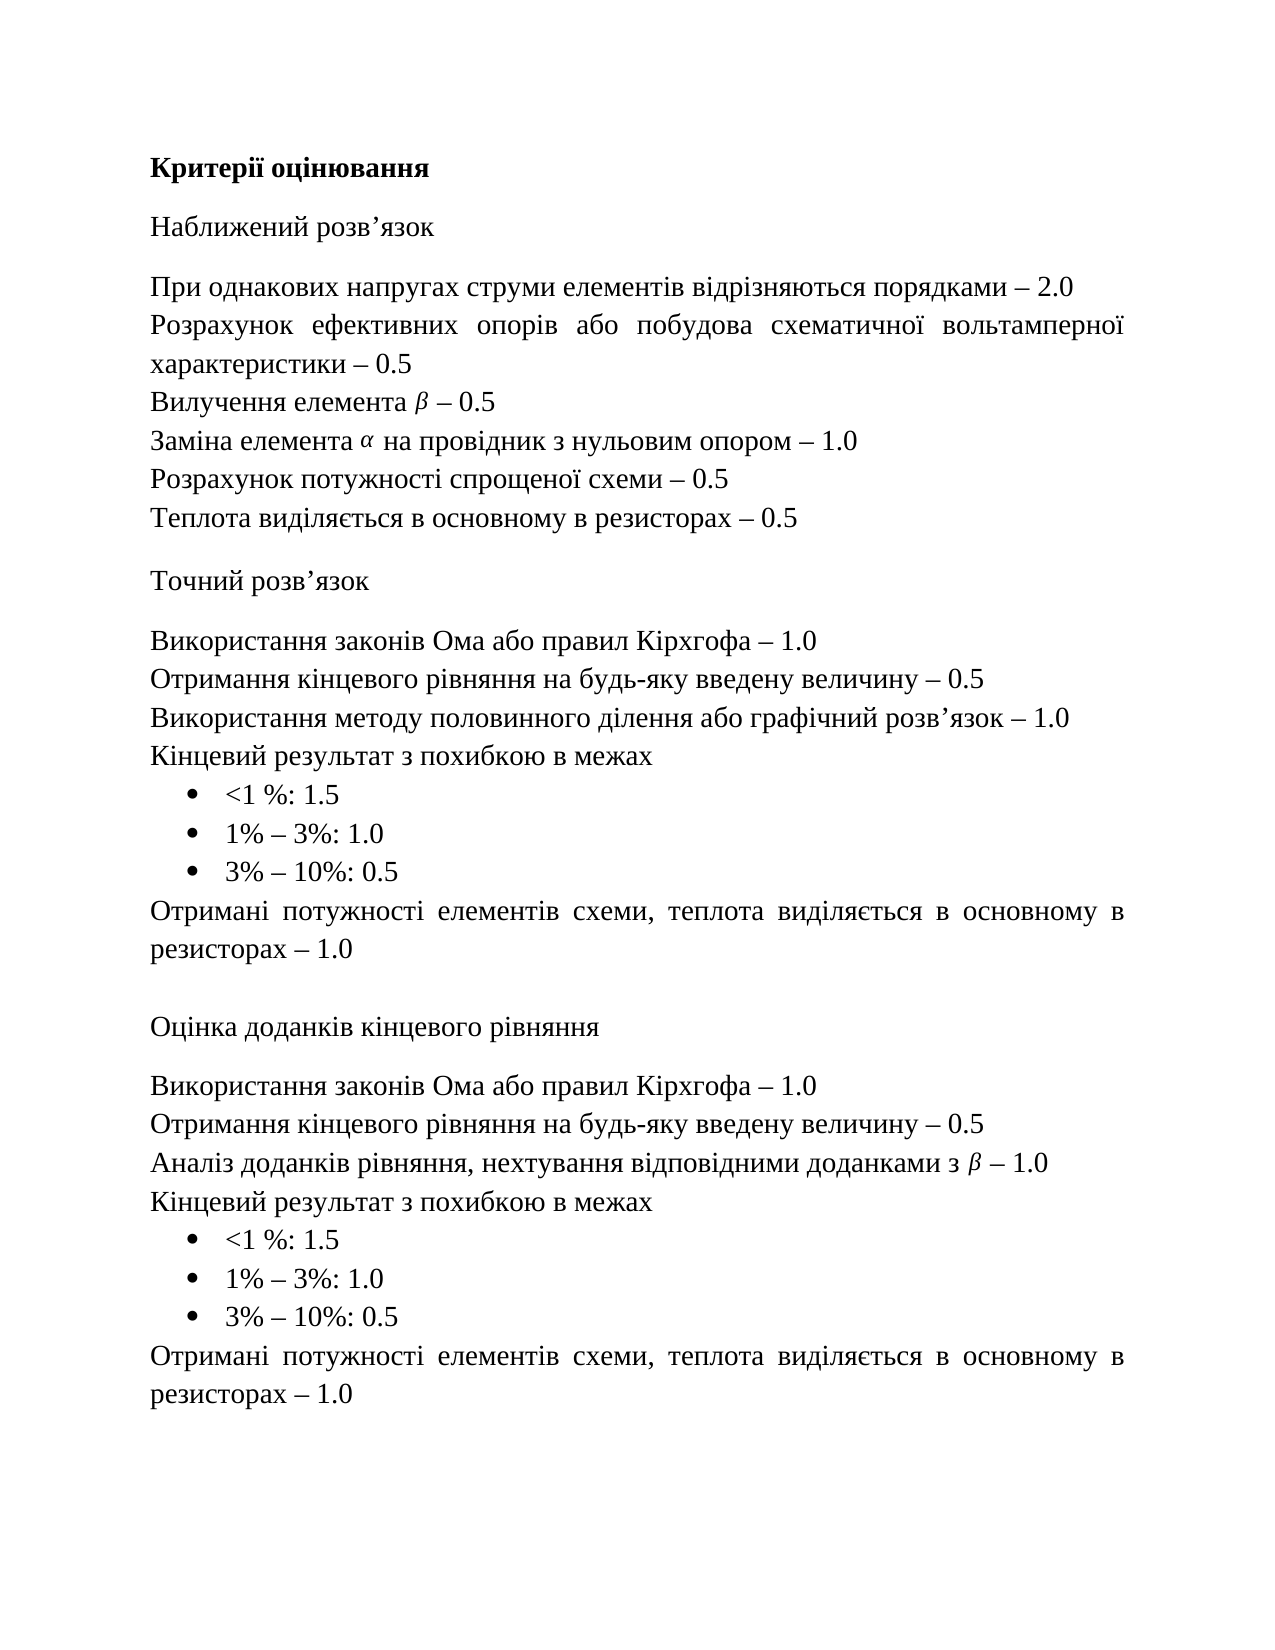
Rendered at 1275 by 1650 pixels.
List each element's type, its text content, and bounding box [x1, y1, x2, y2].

text Наближений розв’язок [150, 209, 1125, 243]
list 3% – 10%: 0.5 [187, 1299, 1125, 1333]
text Теплота виділяється в основному в резисторах – 0.5 [150, 500, 1125, 533]
text Використання законів Ома або правил Кірхгофа – 1.0 [150, 1068, 1125, 1102]
text Отримані потужності елементів схеми, теплота виділяється в основному в резисторах – 1.0 [150, 893, 1125, 965]
text Заміна елемента на провідник з нульовим опором – 1.0 [150, 423, 1125, 456]
text Кінцевий результат з похибкою в межах [150, 738, 1125, 772]
text Кінцевий результат з похибкою в межах [150, 1184, 1125, 1217]
list 1% – 3%: 1.0 [187, 816, 1125, 849]
text Оцінка доданків кінцевого рівняння [150, 1009, 1125, 1042]
list 1% – 3%: 1.0 [187, 1261, 1125, 1294]
text Використання законів Ома або правил Кірхгофа – 1.0 [150, 623, 1125, 656]
text Точний розв’язок [150, 563, 1125, 597]
text Використання методу половинного ділення або графічний розв’язок – 1.0 [150, 700, 1125, 733]
text Критерії оцінювання [150, 150, 1125, 183]
list <1 %: 1.5 [187, 1222, 1125, 1256]
text Отримання кінцевого рівняння на будь-яку введену величину – 0.5 [150, 1107, 1125, 1140]
text При однакових напругах струми елементів відрізняються порядками – 2.0 [150, 269, 1125, 302]
list 3% – 10%: 0.5 [187, 854, 1125, 888]
text Розрахунок потужності спрощеної схеми – 0.5 [150, 461, 1125, 495]
list <1 %: 1.5 [187, 777, 1125, 811]
text Отримання кінцевого рівняння на будь-яку введену величину – 0.5 [150, 661, 1125, 695]
text Вилучення елемента – 0.5 [150, 384, 1125, 418]
text Розрахунок ефективних опорів або побудова схематичної вольтамперної характеристики – 0.5 [150, 307, 1125, 379]
text Отримані потужності елементів схеми, теплота виділяється в основному в резисторах – 1.0 [150, 1338, 1125, 1410]
text Аналіз доданків рівняння, нехтування відповідними доданками з – 1.0 [150, 1145, 1125, 1179]
